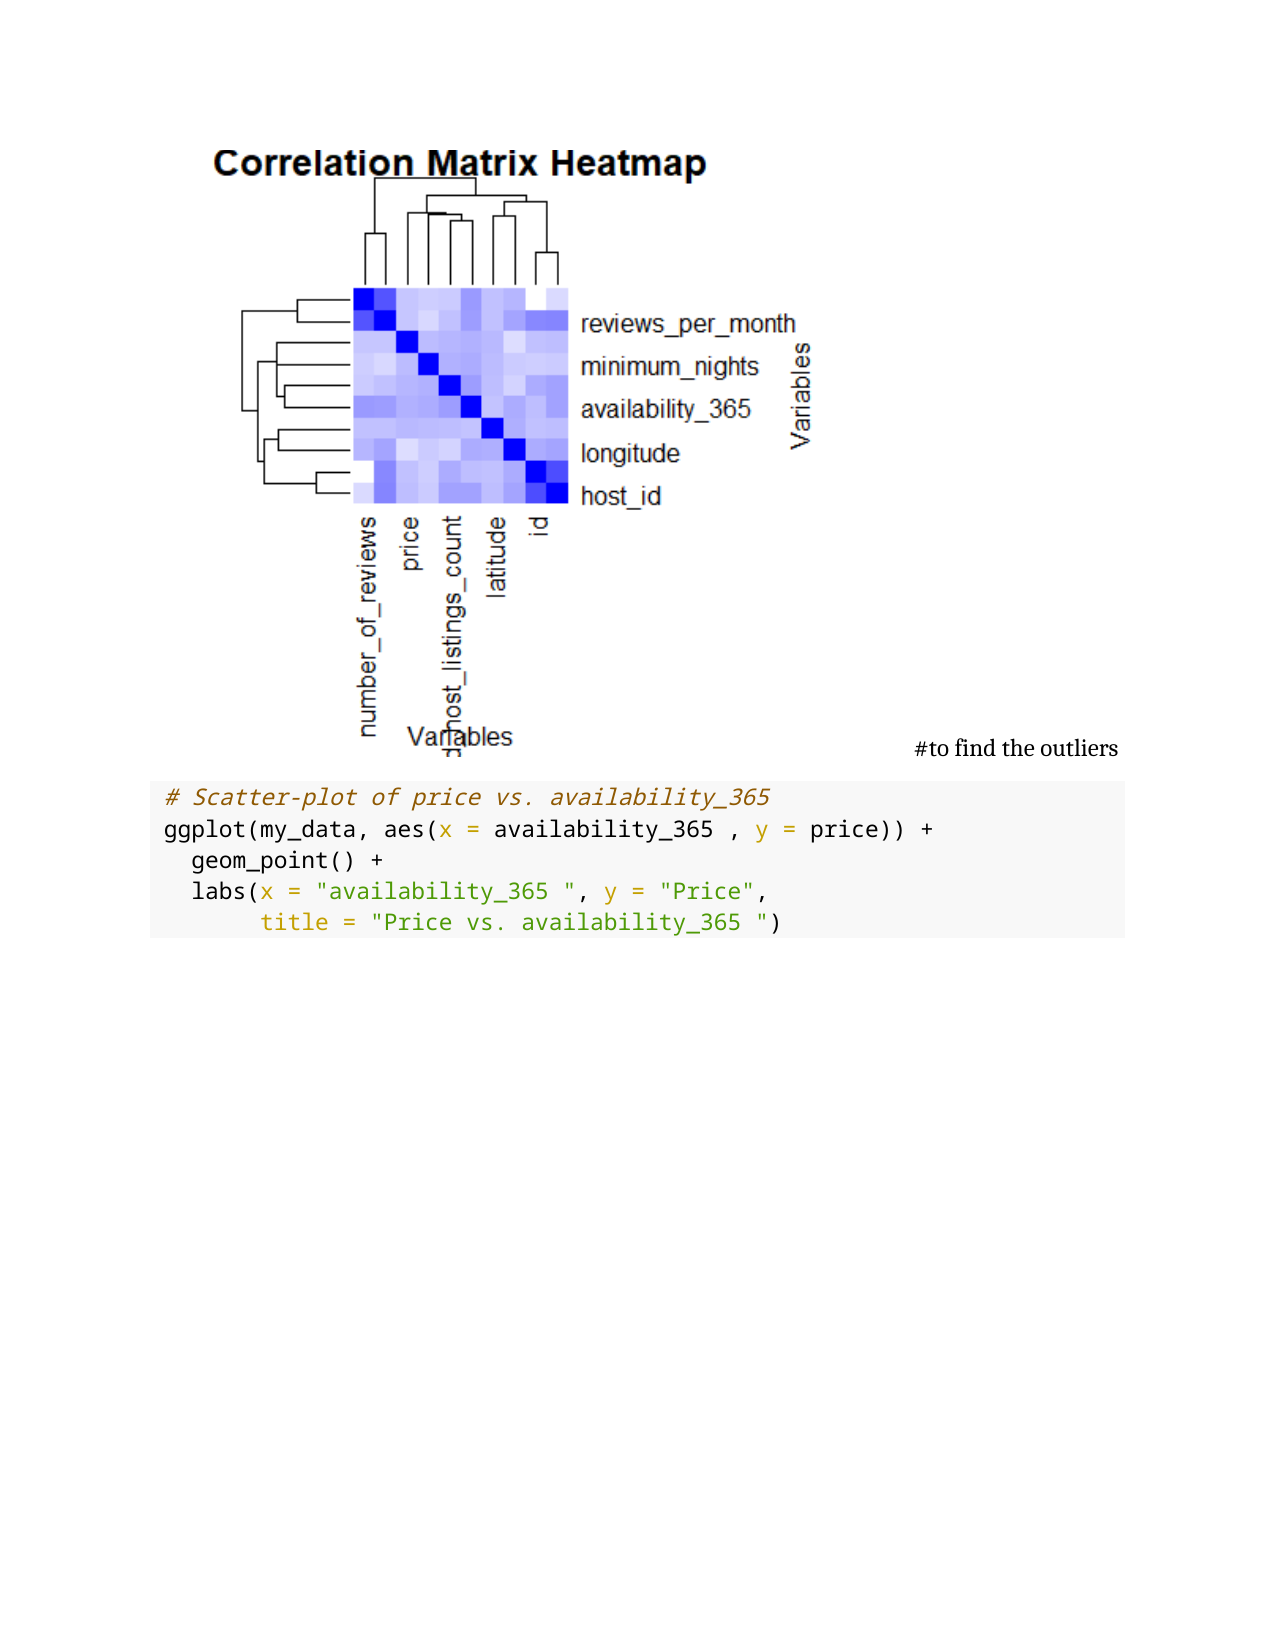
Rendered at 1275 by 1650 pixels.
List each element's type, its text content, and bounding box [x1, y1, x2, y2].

picture [150, 150, 908, 757]
text # Scatter-plot of price vs. availability_365 ggplot(my_data, aes(x = availability_365 , y = price)) + geom_point() + labs(x = "availability_365 ", y = "Price", title = "Price vs. availability_365 ") [384, 781, 1125, 938]
